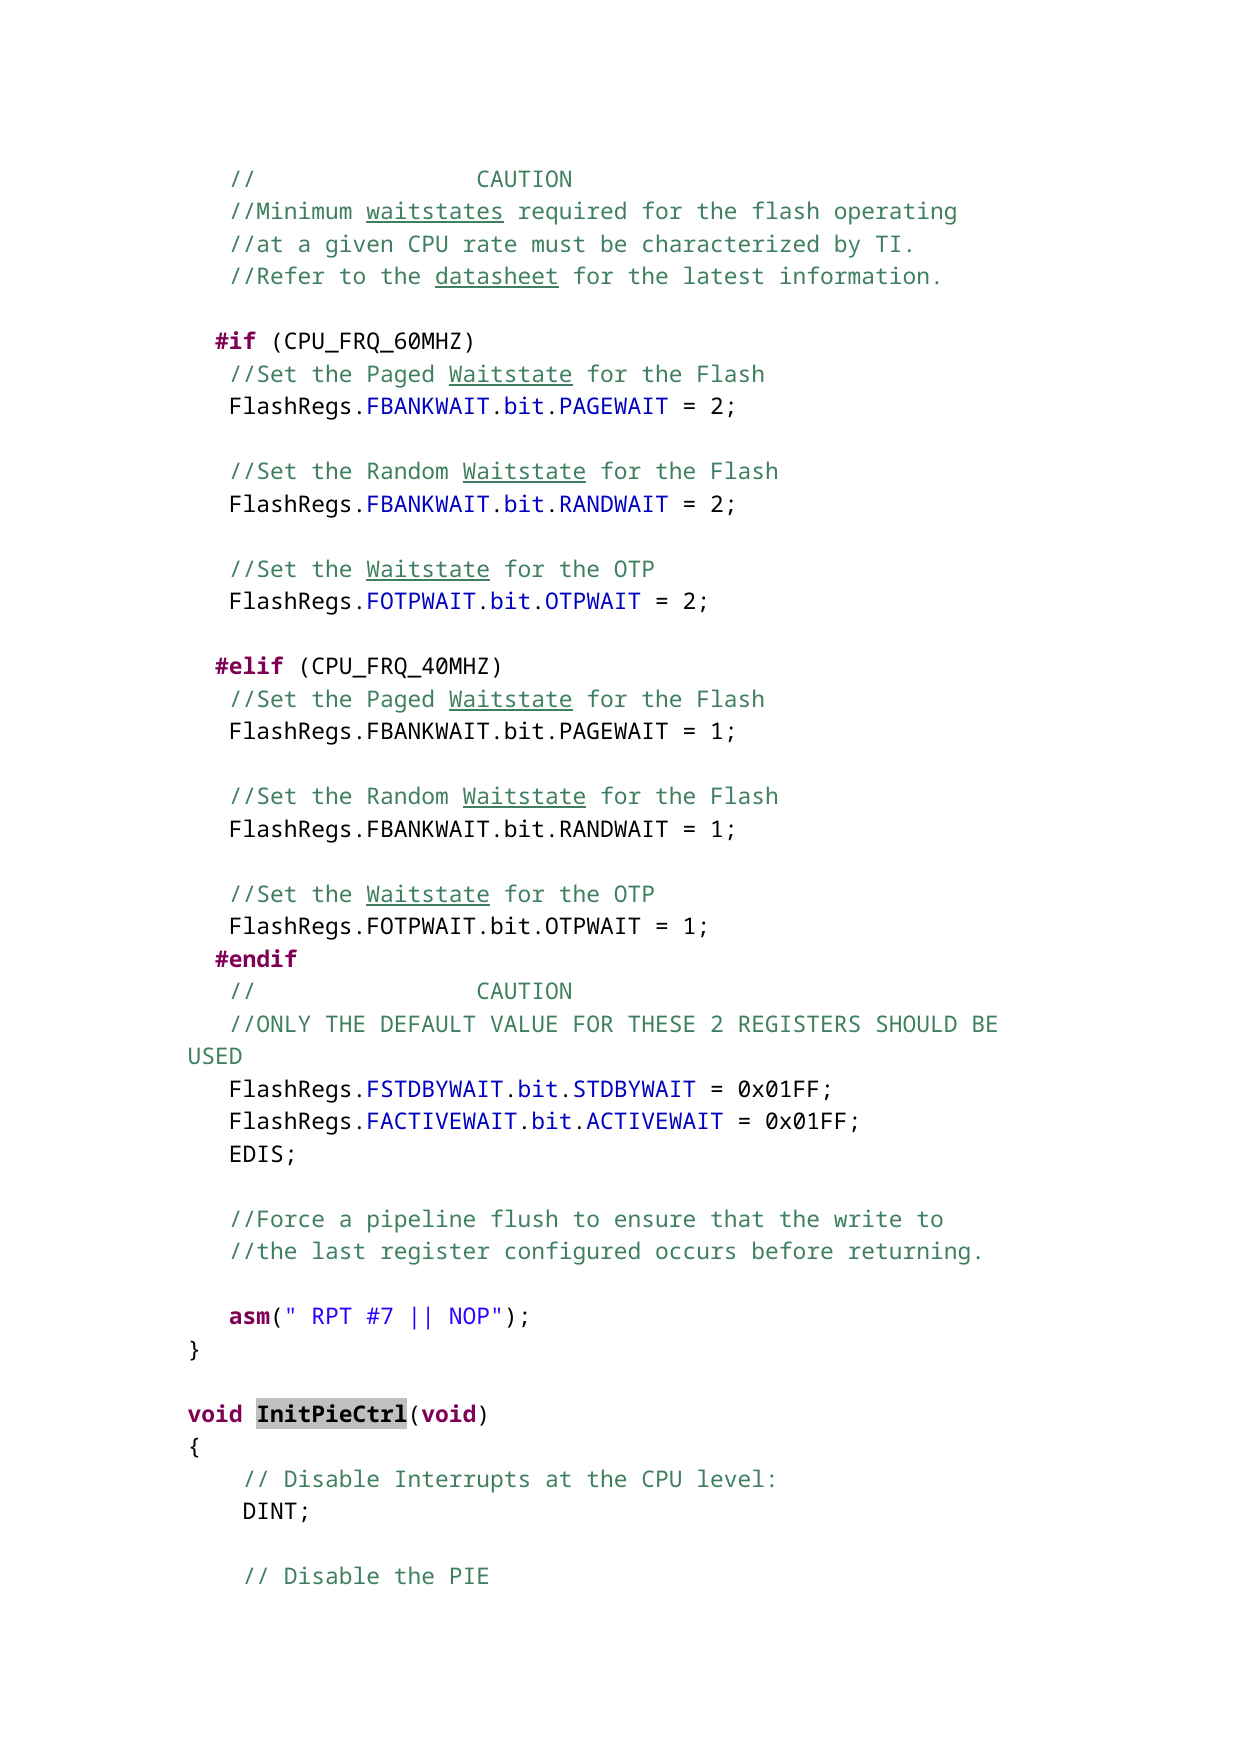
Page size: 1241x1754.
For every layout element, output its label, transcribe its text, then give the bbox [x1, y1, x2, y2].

text FlashRegs.FOTPWAIT.bit.OTPWAIT = 1; [187, 909, 1053, 942]
text FlashRegs.FBANKWAIT.bit.RANDWAIT = 1; [187, 812, 1053, 844]
text FlashRegs.FACTIVEWAIT.bit.ACTIVEWAIT = 0x01FF; [187, 1104, 1053, 1137]
text //Set the Random Waitstate for the Flash [187, 454, 1053, 487]
text { [187, 1429, 1053, 1462]
text #endif [187, 942, 1053, 974]
text //Set the Waitstate for the OTP [187, 552, 1053, 584]
text // Disable the PIE [187, 1559, 1053, 1592]
text EDIS; [187, 1137, 1053, 1169]
text //the last register configured occurs before returning. [187, 1234, 1053, 1267]
text //Minimum waitstates required for the flash operating [187, 194, 1053, 227]
text //Set the Random Waitstate for the Flash [187, 779, 1053, 812]
text //Set the Paged Waitstate for the Flash [187, 682, 1053, 714]
text void InitPieCtrl(void) [187, 1397, 1053, 1429]
text #elif (CPU_FRQ_40MHZ) [187, 649, 1053, 682]
text } [187, 1332, 1053, 1364]
text // CAUTION [187, 974, 1053, 1007]
text FlashRegs.FOTPWAIT.bit.OTPWAIT = 2; [187, 584, 1053, 617]
text // CAUTION [187, 162, 1053, 194]
text FlashRegs.FBANKWAIT.bit.PAGEWAIT = 2; [187, 389, 1053, 422]
text //Set the Paged Waitstate for the Flash [187, 357, 1053, 389]
text #if (CPU_FRQ_60MHZ) [187, 324, 1053, 357]
text FlashRegs.FBANKWAIT.bit.RANDWAIT = 2; [187, 487, 1053, 519]
text //ONLY THE DEFAULT VALUE FOR THESE 2 REGISTERS SHOULD BE USED [187, 1007, 1053, 1072]
text FlashRegs.FSTDBYWAIT.bit.STDBYWAIT = 0x01FF; [187, 1072, 1053, 1104]
text //at a given CPU rate must be characterized by TI. [187, 227, 1053, 259]
text DINT; [187, 1494, 1053, 1527]
text FlashRegs.FBANKWAIT.bit.PAGEWAIT = 1; [187, 714, 1053, 747]
text // Disable Interrupts at the CPU level: [187, 1462, 1053, 1494]
text asm(" RPT #7 || NOP"); [187, 1299, 1053, 1332]
text //Refer to the datasheet for the latest information. [187, 259, 1053, 292]
text //Force a pipeline flush to ensure that the write to [187, 1202, 1053, 1234]
text //Set the Waitstate for the OTP [187, 877, 1053, 909]
